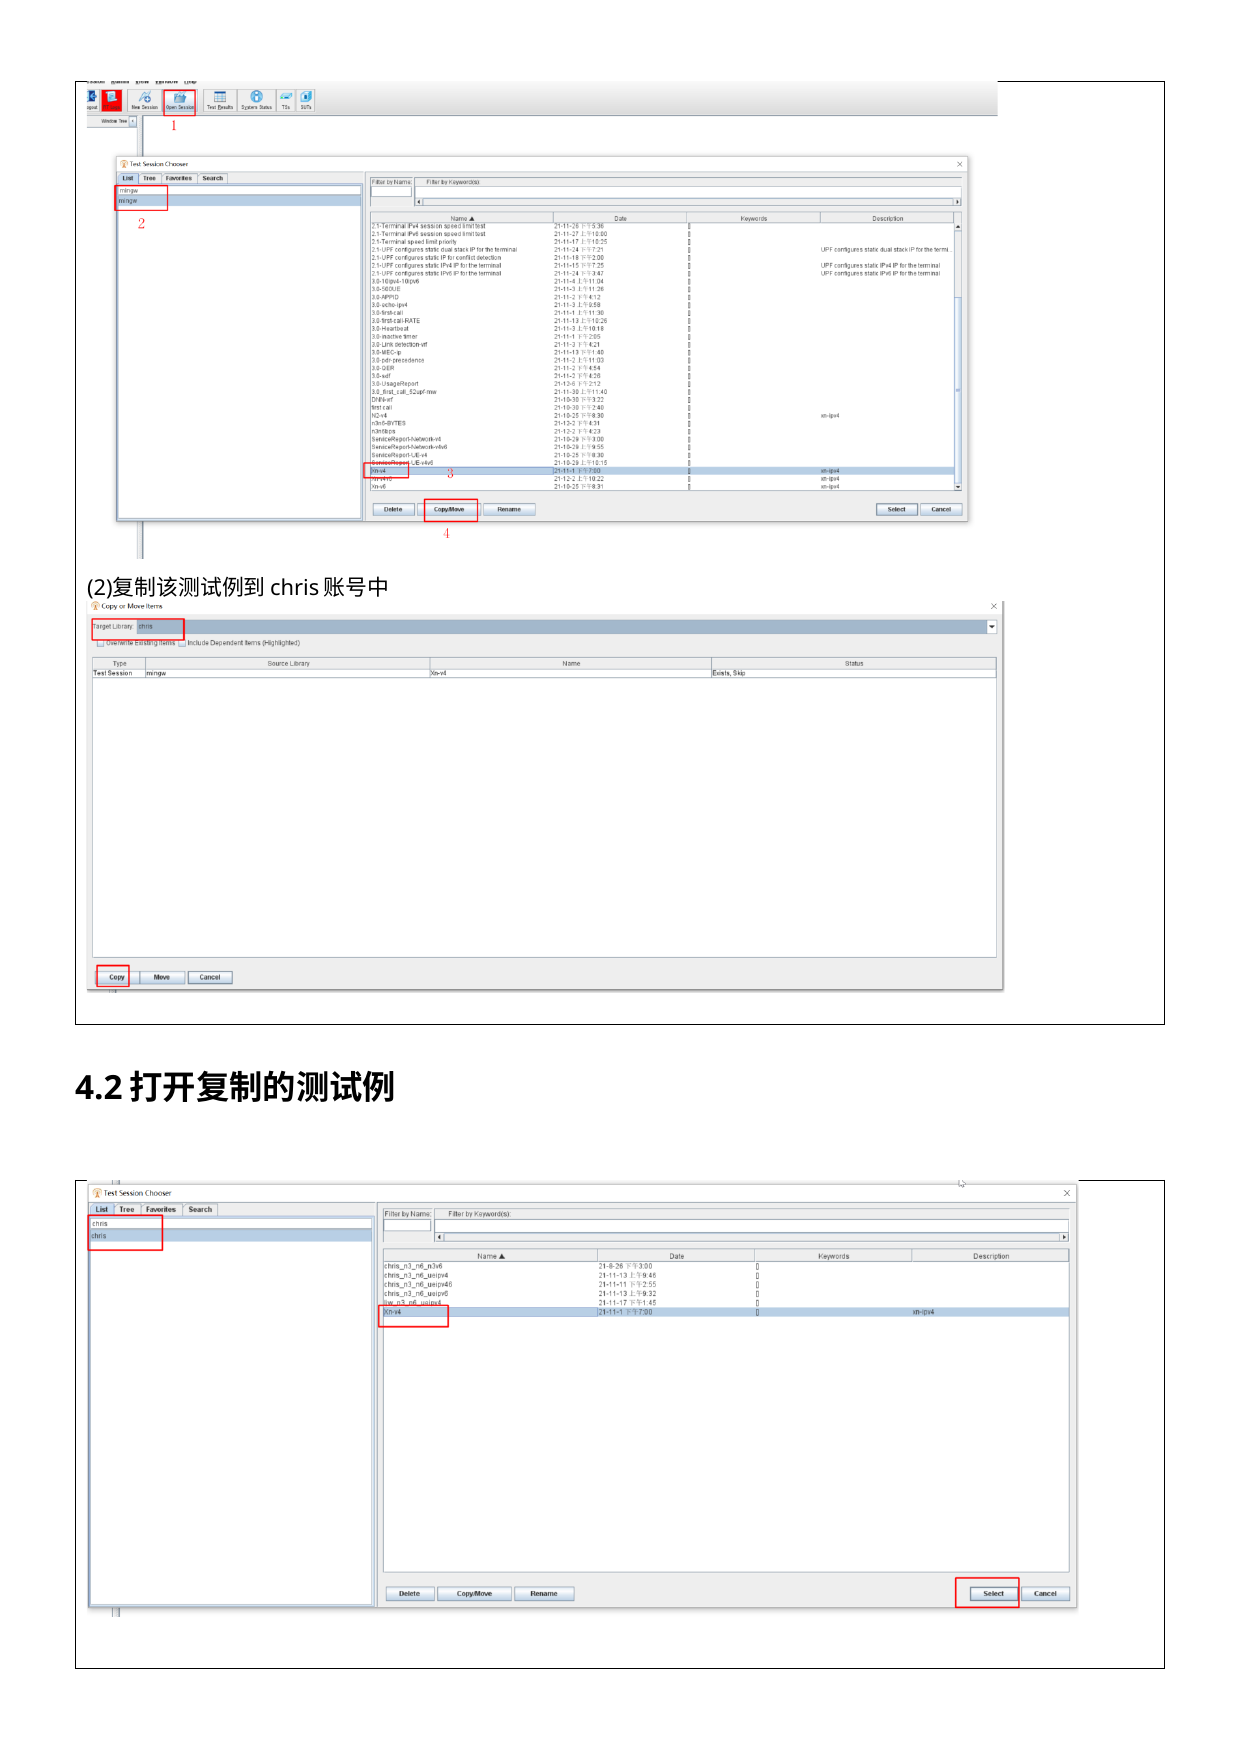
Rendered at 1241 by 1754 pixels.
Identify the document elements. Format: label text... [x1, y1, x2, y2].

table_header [76, 82, 1164, 1024]
picture [86, 1180, 1079, 1617]
subtitle 4.2打开复制的测试例 [75, 1052, 1165, 1117]
table_header [76, 1181, 1164, 1668]
picture [86, 81, 998, 559]
picture [86, 601, 1005, 993]
